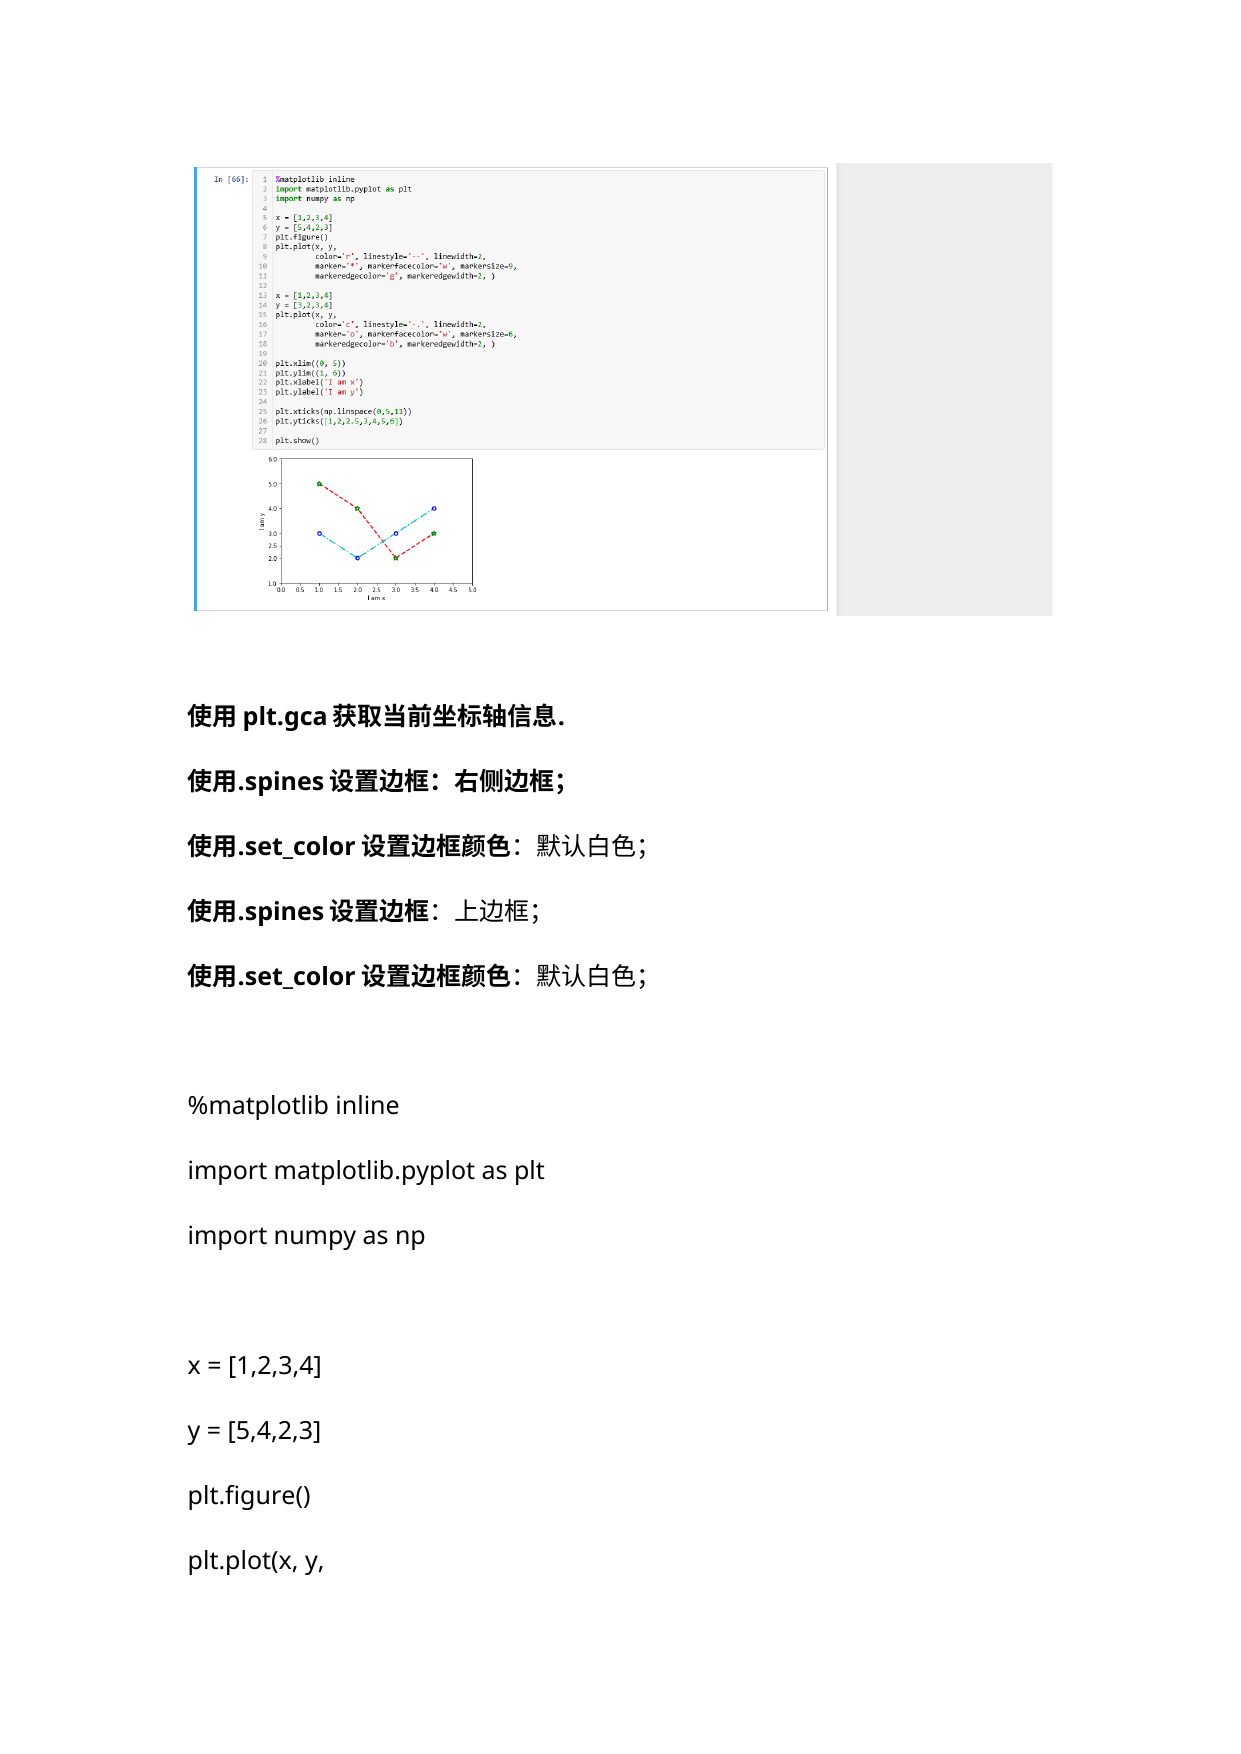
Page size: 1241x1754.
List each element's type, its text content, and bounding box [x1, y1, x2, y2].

text 使用.spines设置边框：右侧边框； [187, 747, 1053, 812]
picture [187, 163, 1053, 616]
text import numpy as np [187, 1202, 1053, 1267]
text import matplotlib.pyplot as plt [187, 1137, 1053, 1202]
text x = [1,2,3,4] [187, 1332, 1053, 1397]
text plt.figure() [187, 1462, 1053, 1527]
text 使用.set_color设置边框颜色：默认白色； [187, 942, 1053, 1007]
text 使用.spines设置边框：上边框； [187, 877, 1053, 942]
text y = [5,4,2,3] [187, 1397, 1053, 1462]
text plt.plot(x, y, [187, 1527, 1053, 1592]
text 使用.set_color设置边框颜色：默认白色； [187, 812, 1053, 877]
text %matplotlib inline [187, 1072, 1053, 1137]
text 使用plt.gca获取当前坐标轴信息. [187, 682, 1053, 747]
